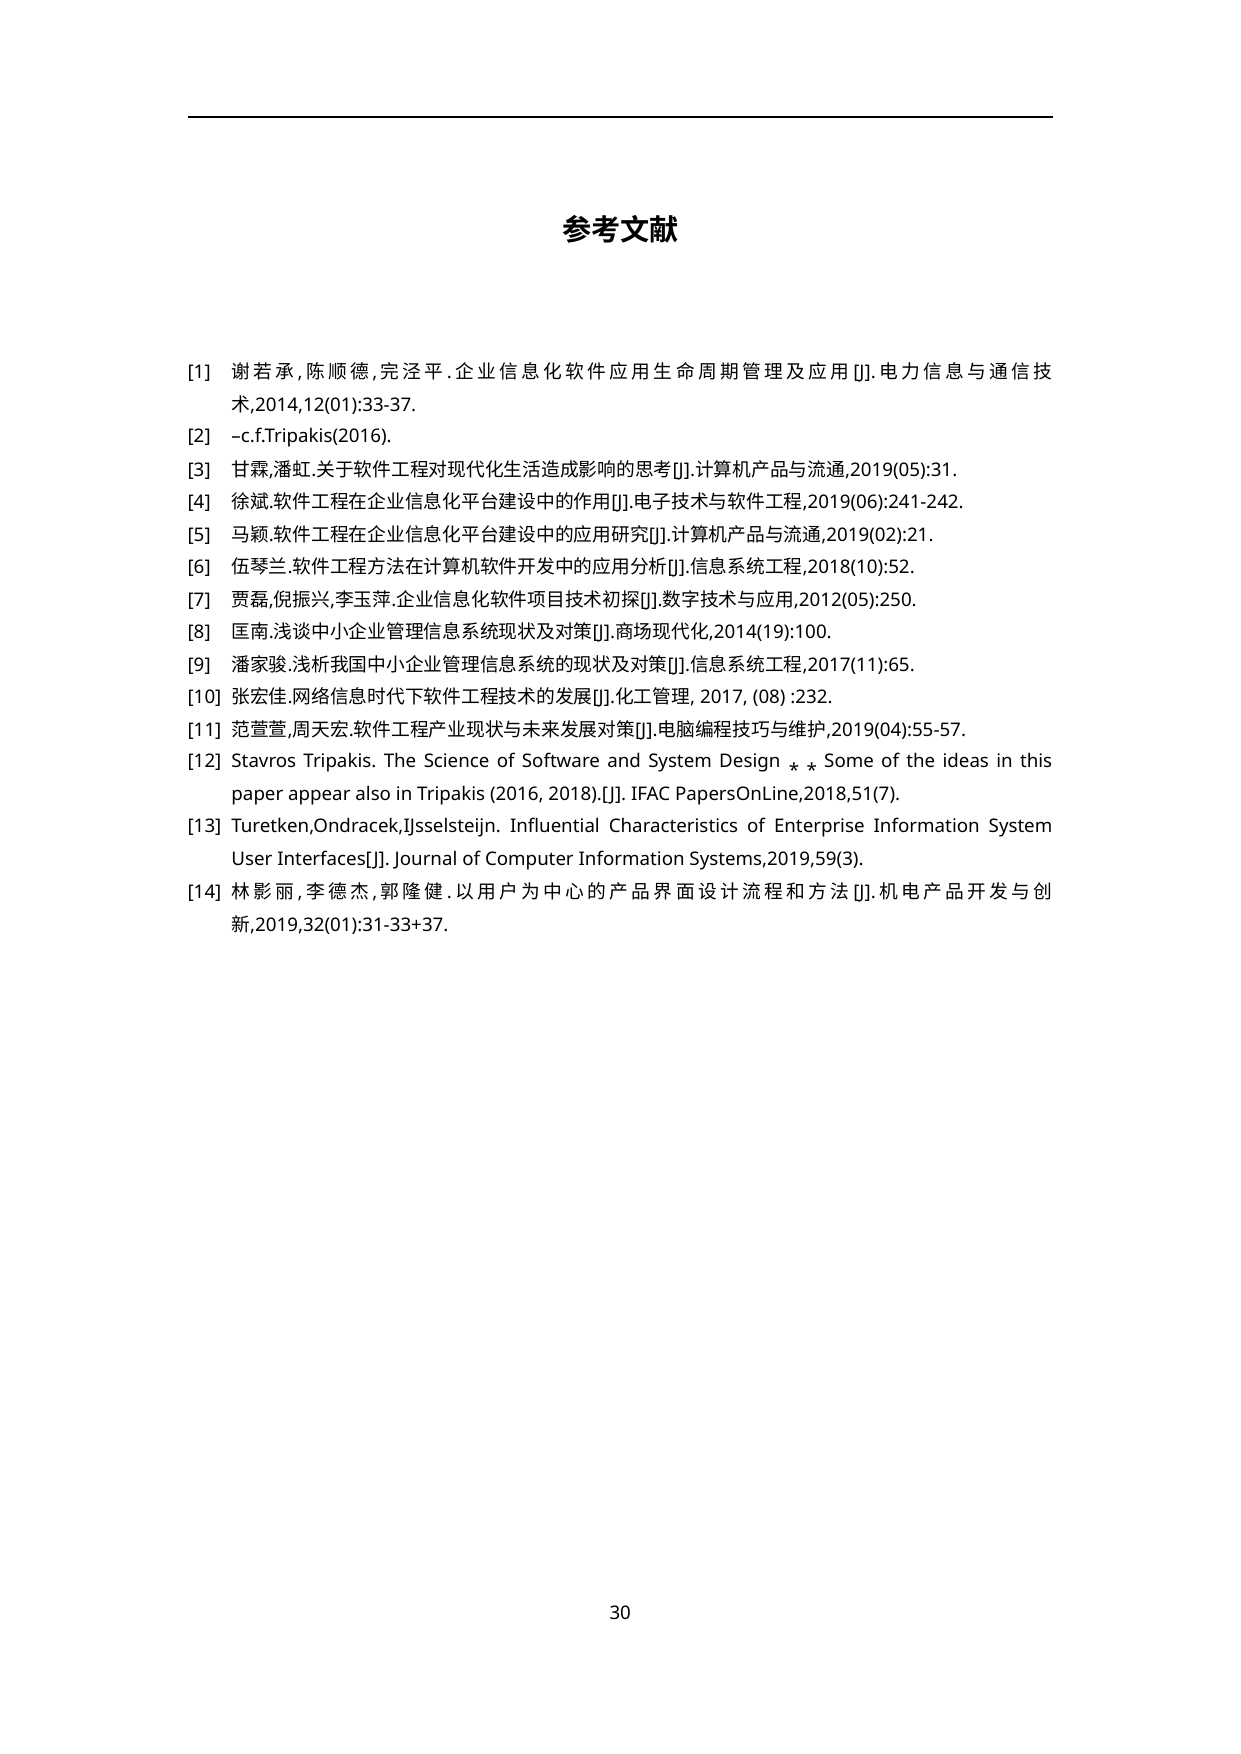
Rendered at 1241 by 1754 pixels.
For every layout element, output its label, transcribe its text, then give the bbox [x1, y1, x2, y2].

list 伍琴兰.软件工程方法在计算机软件开发中的应用分析[J].信息系统工程,2018(10):52. [187, 549, 1053, 582]
list 匡南.浅谈中小企业管理信息系统现状及对策[J].商场现代化,2014(19):100. [187, 614, 1053, 647]
subtitle 参考文献 [187, 195, 1053, 260]
list 徐斌.软件工程在企业信息化平台建设中的作用[J].电子技术与软件工程,2019(06):241-242. [187, 484, 1053, 517]
list 马颖.软件工程在企业信息化平台建设中的应用研究[J].计算机产品与流通,2019(02):21. [187, 517, 1053, 549]
list 张宏佳.网络信息时代下软件工程技术的发展[J].化工管理, 2017, (08) :232. [187, 679, 1053, 712]
list –c.f.Tripakis(2016). [187, 419, 1053, 452]
list Stavros Tripakis. The Science of Software and System Design ⁎ ⁎ Some of the ideas in this paper appear also in Tripakis (2016, 2018).[J]. IFAC PapersOnLine,2018,51(7). [187, 744, 1053, 809]
list 谢若承,陈顺德,完泾平.企业信息化软件应用生命周期管理及应用[J].电力信息与通信技术,2014,12(01):33-37. [187, 354, 1053, 419]
list 潘家骏.浅析我国中小企业管理信息系统的现状及对策[J].信息系统工程,2017(11):65. [187, 647, 1053, 679]
list Turetken,Ondracek,IJsselsteijn. Influential Characteristics of Enterprise Information System User Interfaces[J]. Journal of Computer Information Systems,2019,59(3). [187, 809, 1053, 874]
list 范萱萱,周天宏.软件工程产业现状与未来发展对策[J].电脑编程技巧与维护,2019(04):55-57. [187, 712, 1053, 744]
list 贾磊,倪振兴,李玉萍.企业信息化软件项目技术初探[J].数字技术与应用,2012(05):250. [187, 582, 1053, 614]
list 林影丽,李德杰,郭隆健.以用户为中心的产品界面设计流程和方法[J].机电产品开发与创新,2019,32(01):31-33+37. [187, 874, 1053, 939]
list 甘霖,潘虹.关于软件工程对现代化生活造成影响的思考[J].计算机产品与流通,2019(05):31. [187, 452, 1053, 484]
